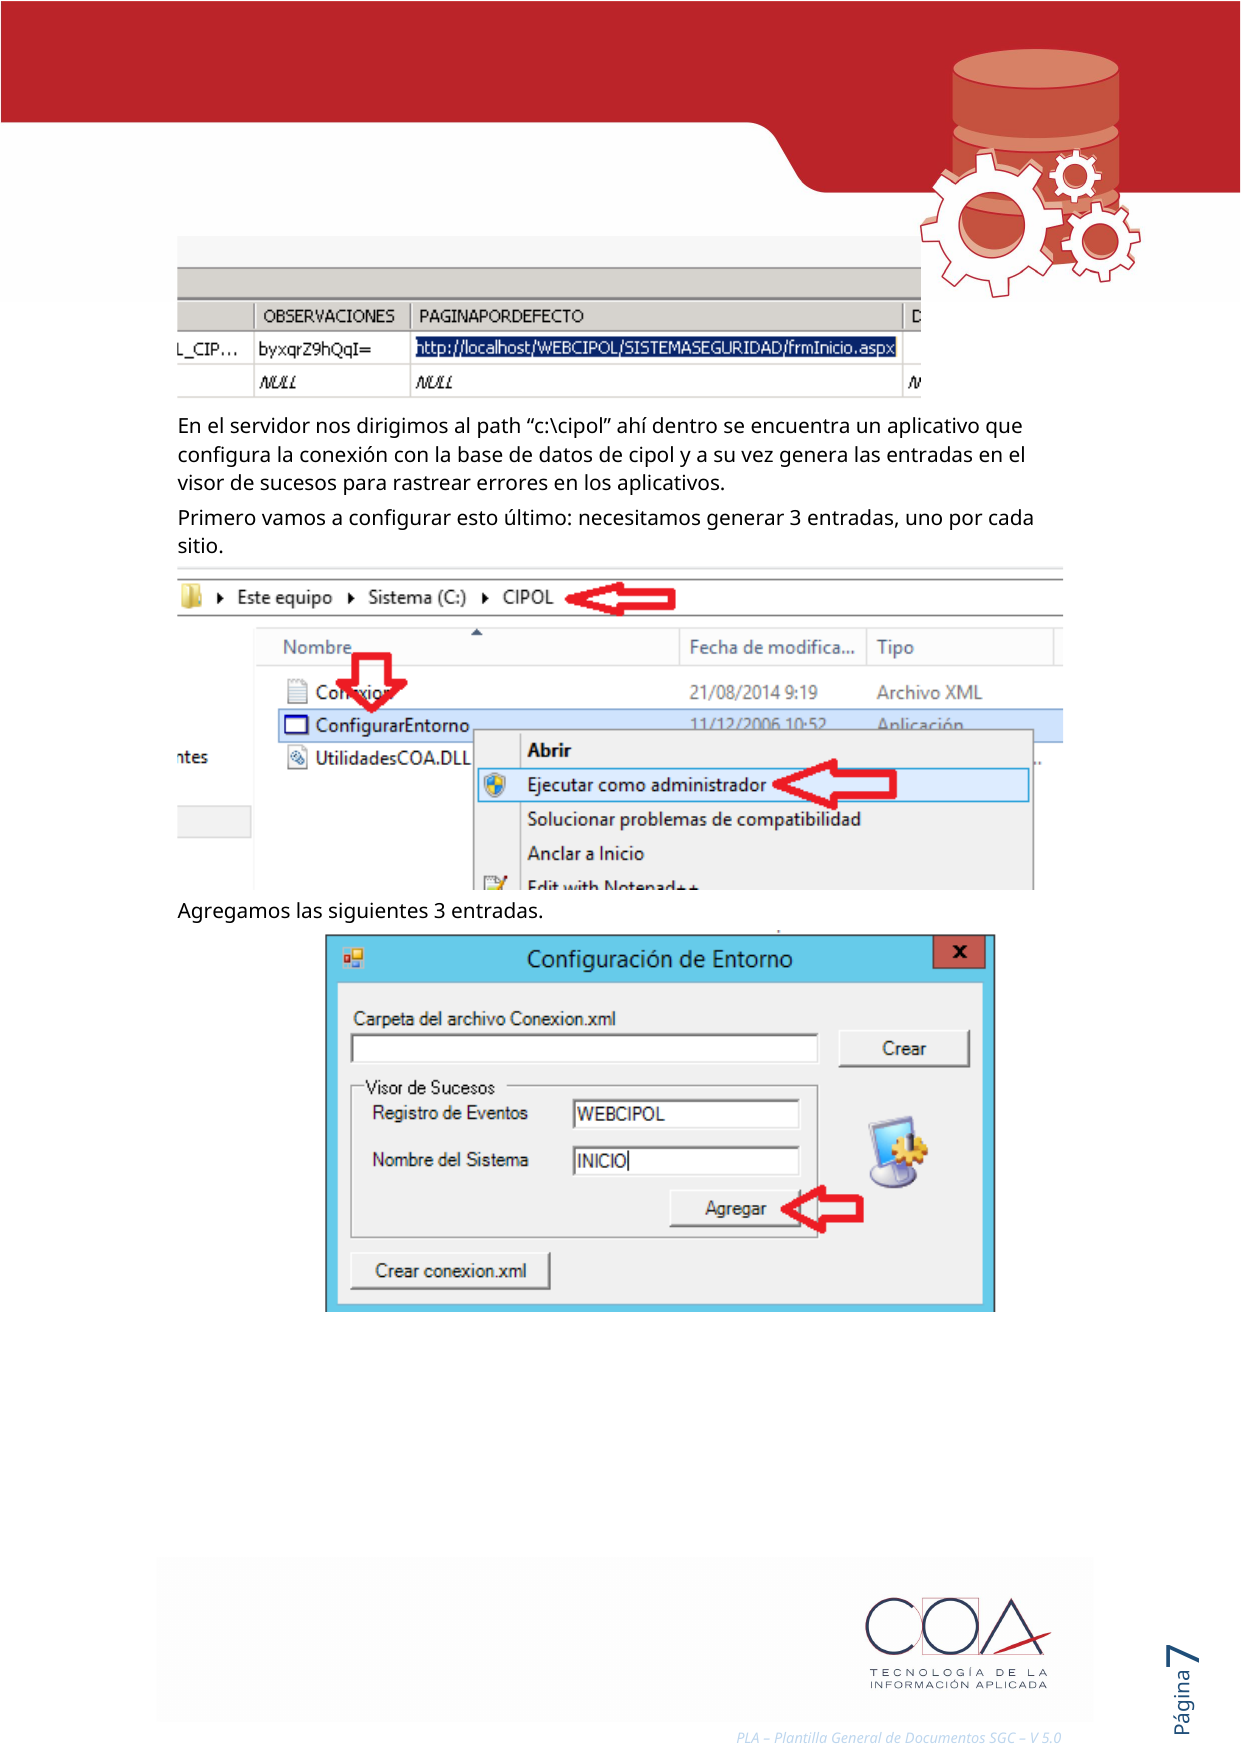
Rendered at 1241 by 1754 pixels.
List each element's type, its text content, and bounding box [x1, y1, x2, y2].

picture [177, 566, 1064, 890]
text Agregamos las siguientes 3 entradas. [177, 896, 1063, 924]
picture [156, 1557, 1094, 1722]
picture [324, 930, 997, 1312]
text Primero vamos a configurar esto último: necesitamos generar 3 entradas, uno por cada sitio. [177, 503, 1063, 560]
picture [0, 1, 1241, 406]
text En el servidor nos dirigimos al path “c:\cipol” ahí dentro se encuentra un aplicativo que configura la conexión con la base de datos de cipol y a su vez genera las entradas en el visor de sucesos para rastrear errores en los aplicativos. [177, 411, 1063, 497]
